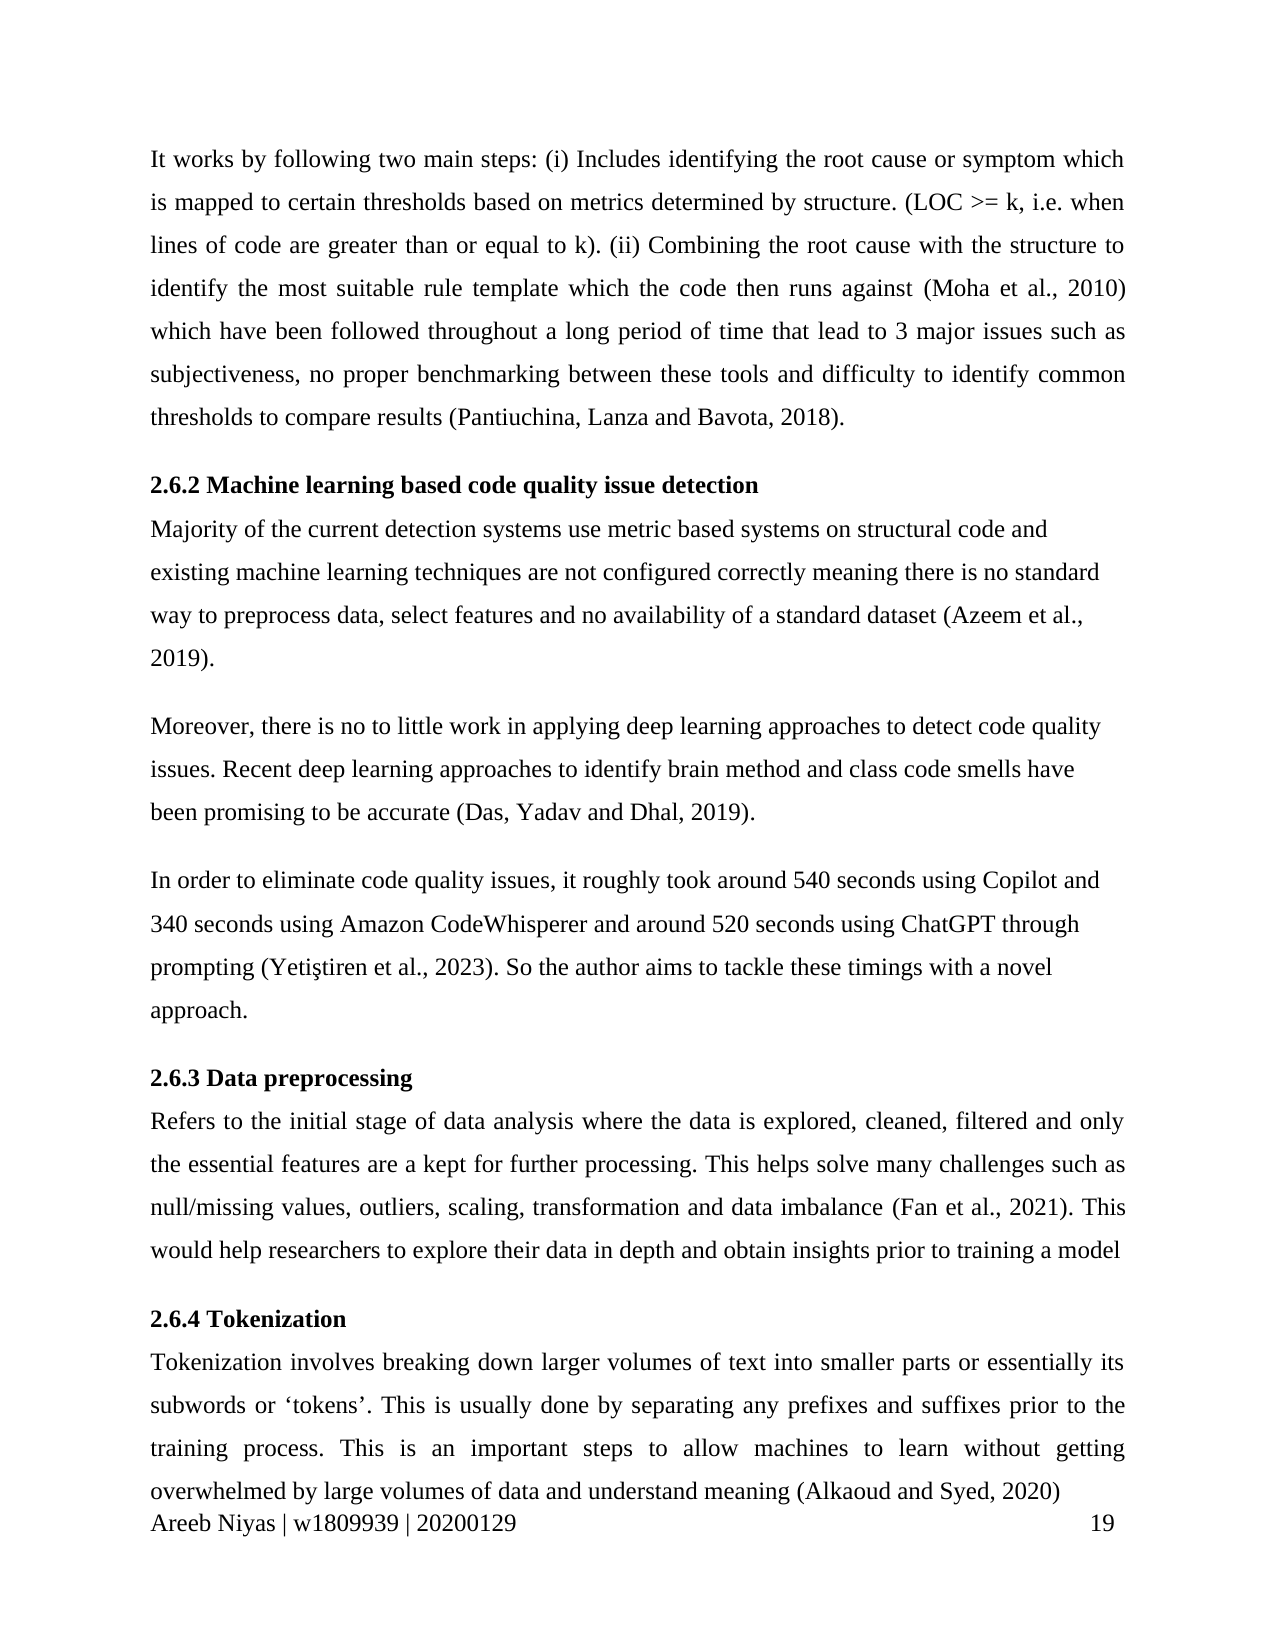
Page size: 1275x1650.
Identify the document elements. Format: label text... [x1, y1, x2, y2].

text It works by following two main steps: (i) Includes identifying the root cause or symptom which is mapped to certain thresholds based on metrics determined by structure. (LOC >= k, i.e. when lines of code are greater than or equal to k). (ii) Combining the root cause with the structure to identify the most suitable rule template which the code then runs against (Moha et al., 2010) which have been followed throughout a long period of time that lead to 3 major issues such as subjectiveness, no proper benchmarking between these tools and difficulty to identify common thresholds to compare results (Pantiuchina, Lanza and Bavota, 2018). [150, 144, 1126, 431]
text Refers to the initial stage of data analysis where the data is explored, cleaned, filtered and only the essential features are a kept for further processing. This helps solve many challenges such as null/missing values, outliers, scaling, transformation and data imbalance (Fan et al., 2021). This would help researchers to explore their data in depth and obtain insights prior to training a model [150, 1106, 1126, 1264]
subtitle 2.6.2 Machine learning based code quality issue detection [150, 471, 1126, 499]
text In order to eliminate code quality issues, it roughly took around 540 seconds using Copilot and 340 seconds using Amazon CodeWhisperer and around 520 seconds using ChatGPT through prompting (Yetiştiren et al., 2023). So the author aims to tackle these timings with a novel approach. [150, 866, 1126, 1024]
subtitle 2.6.4 Tokenization [150, 1304, 1126, 1332]
subtitle 2.6.3 Data preprocessing [150, 1063, 1126, 1092]
text Tokenization involves breaking down larger volumes of text into smaller parts or essentially its subwords or ‘tokens’. This is usually done by separating any prefixes and suffixes prior to the training process. This is an important steps to allow machines to learn without getting overwhelmed by large volumes of data and understand meaning (Alkaoud and Syed, 2020) [150, 1347, 1126, 1505]
text Majority of the current detection systems use metric based systems on structural code and existing machine learning techniques are not configured correctly meaning there is no standard way to preprocess data, select features and no availability of a standard dataset (Azeem et al., 2019). [150, 514, 1126, 672]
text Moreover, there is no to little work in applying deep learning approaches to detect code quality issues. Recent deep learning approaches to identify brain method and class code smells have been promising to be accurate (Das, Yadav and Dhal, 2019). [150, 711, 1126, 826]
